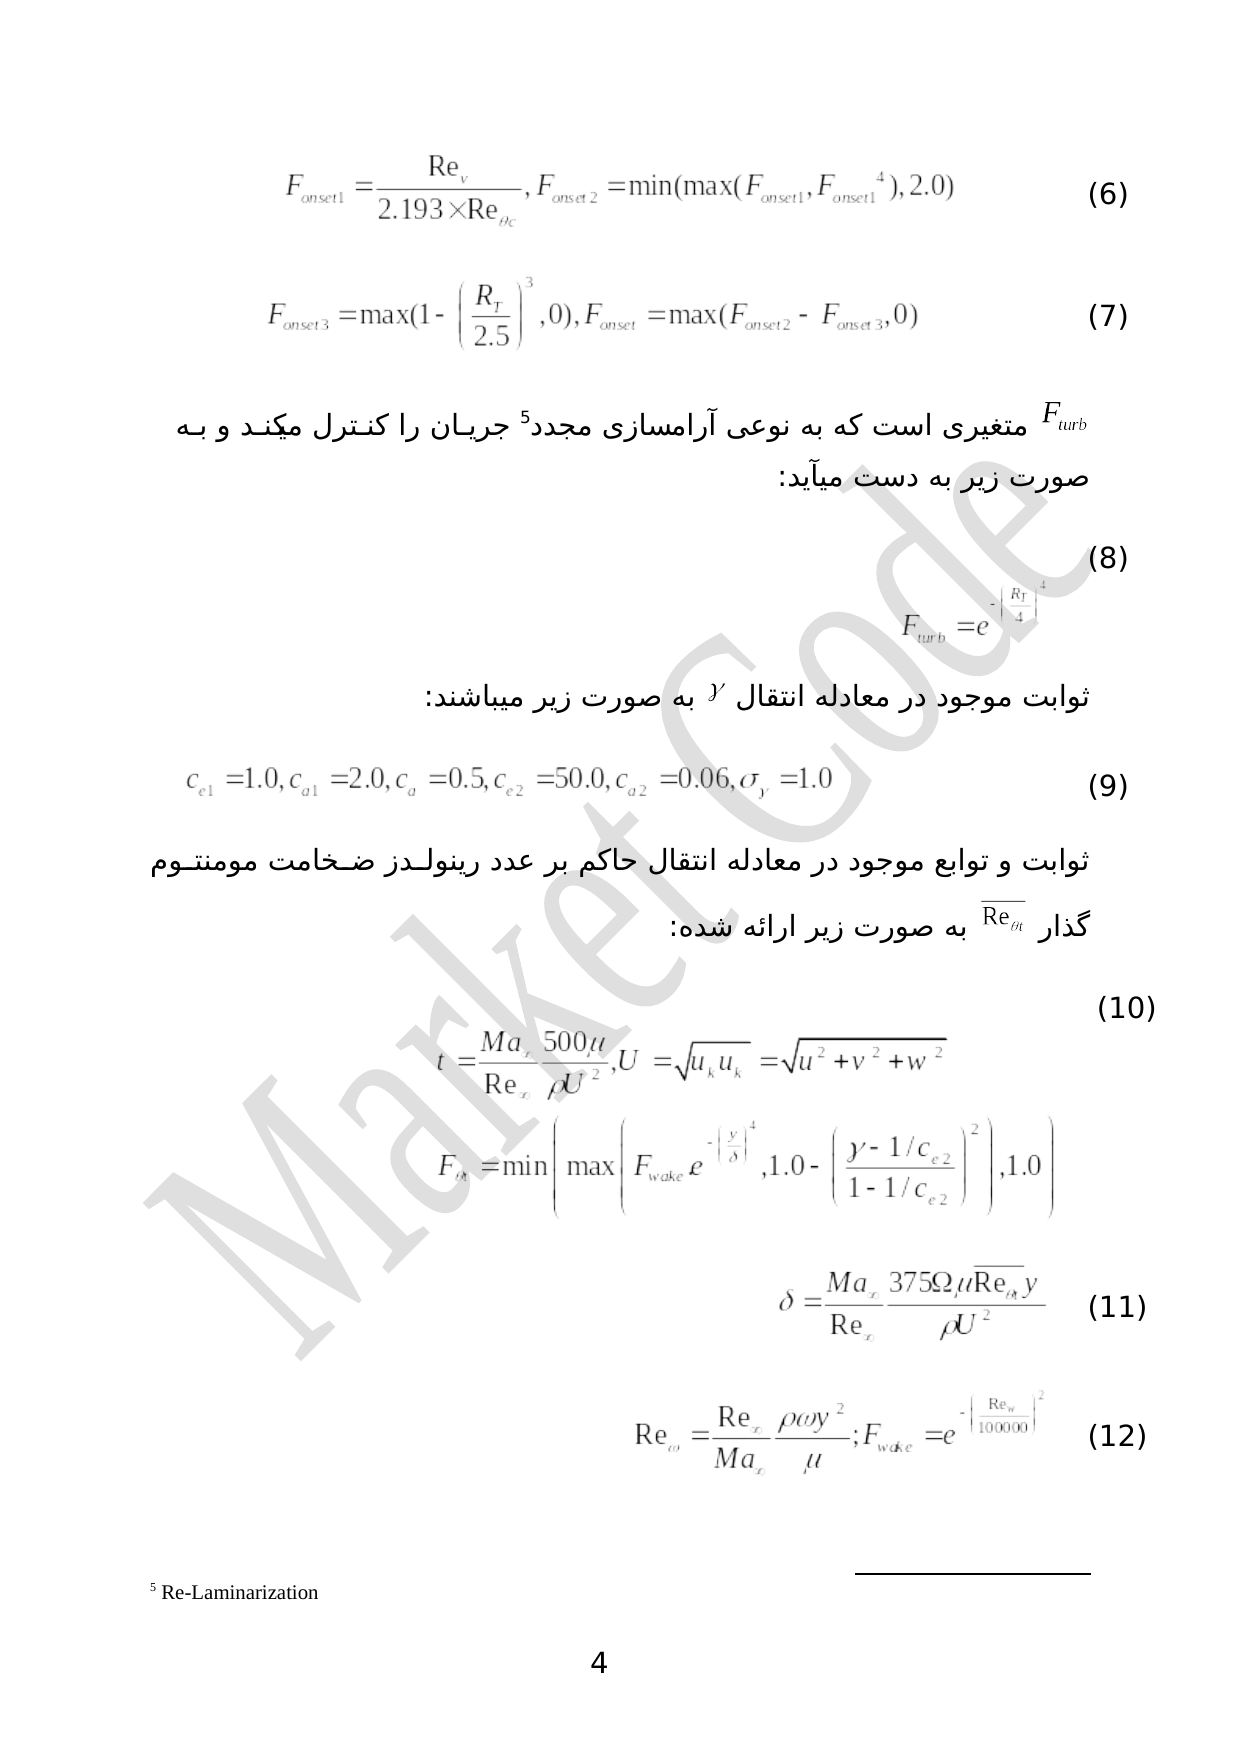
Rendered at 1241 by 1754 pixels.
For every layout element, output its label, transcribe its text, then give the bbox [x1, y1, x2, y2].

text ثوابت و توابع موجود در معادله انتقال حاکم بر عدد رینولدز ضخامت مومنتوم گذار به صورت زیر ارائه شده: [150, 843, 1090, 943]
text متغیری است که به نوعی آرامسازی مجدد جریان را کنترل میکند و به صورت زیر به دست میآید: [150, 395, 1090, 493]
text ثوابت موجود در معادله انتقال به صورت زیر میباشند: [150, 679, 1090, 713]
